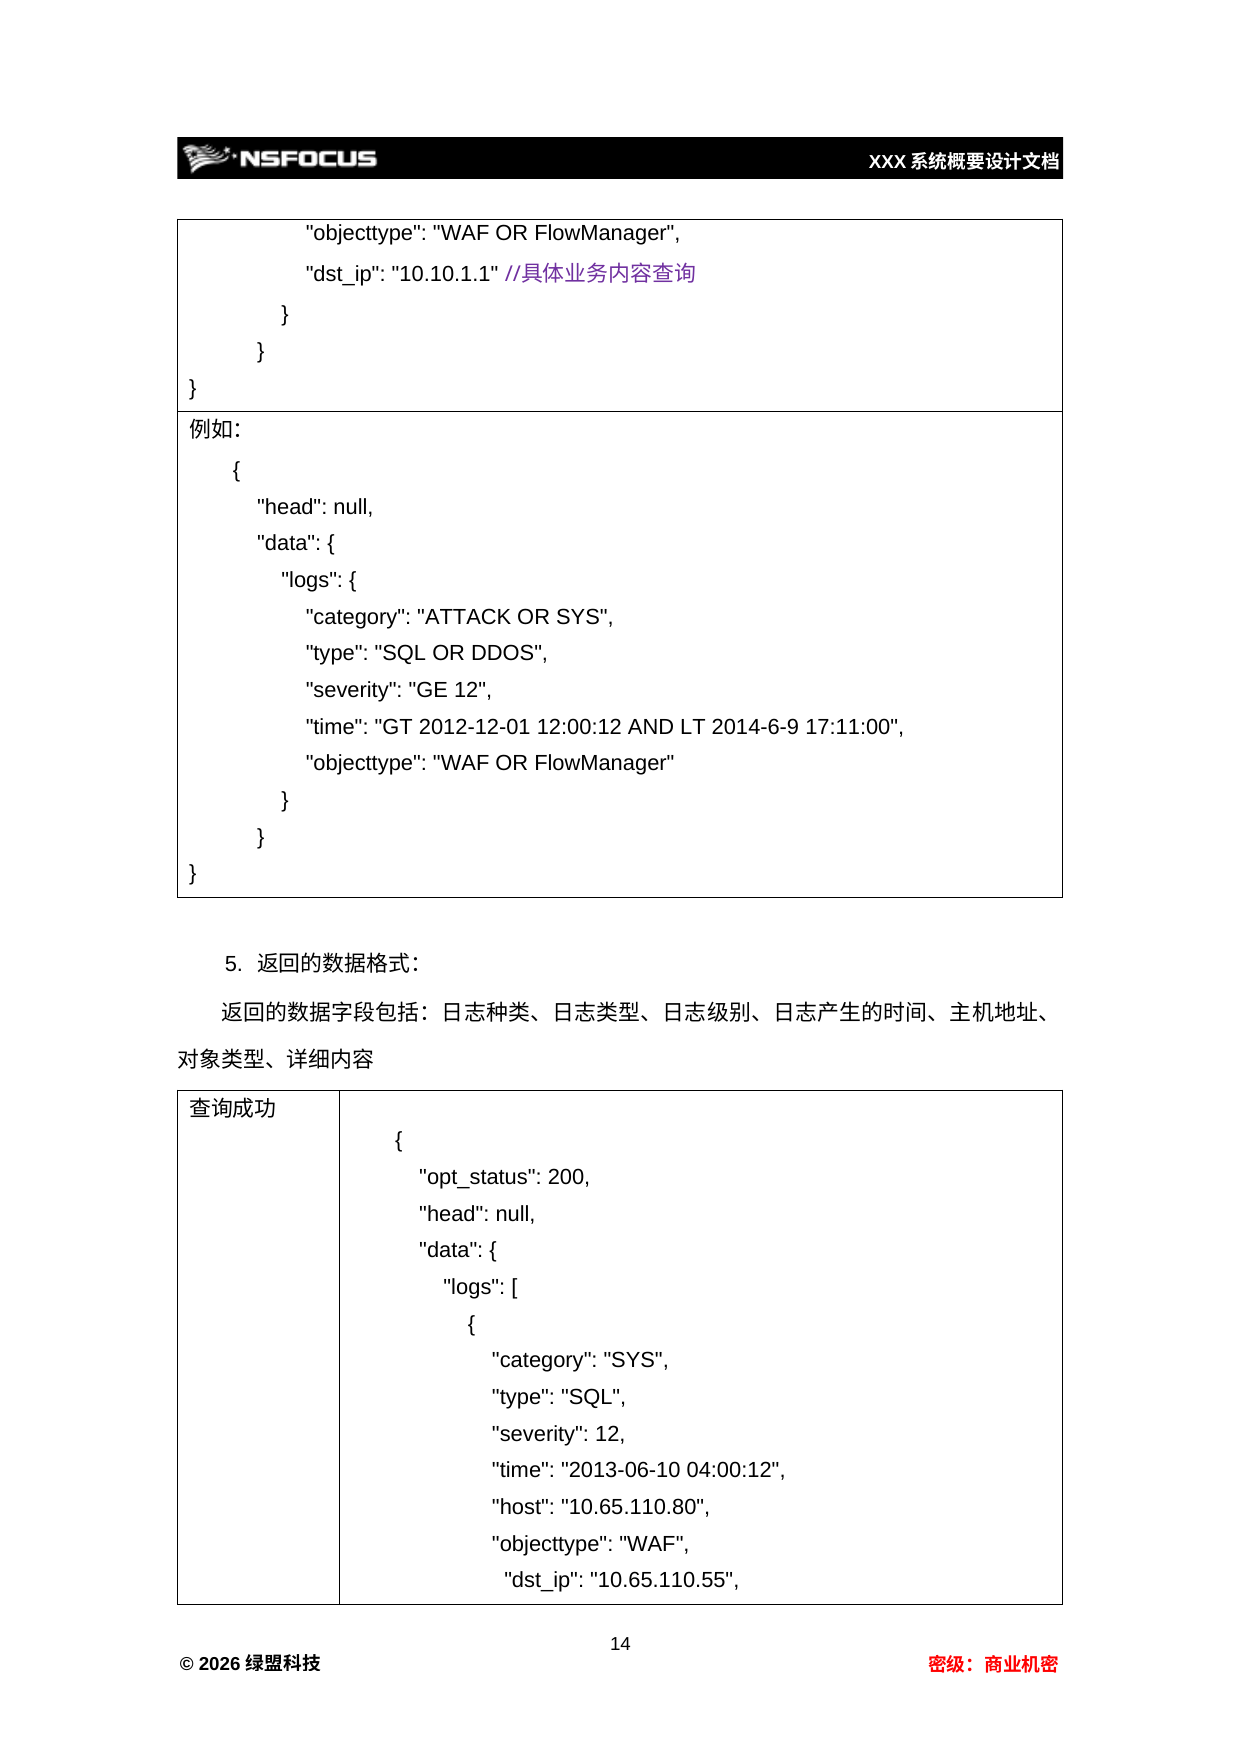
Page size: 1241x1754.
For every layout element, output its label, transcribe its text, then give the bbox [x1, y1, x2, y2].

picture [177, 137, 1064, 179]
table_header 查询成功 [178, 1091, 339, 1604]
table_cell 例如： { "head": null, "data": { "logs": { "category": "ATTACK OR SYS", "type": "SQL OR DDOS", "severity": "GE 12", "time": "GT 2012-12-01 12:00:12 AND LT 2014-6-9 17:11:00", "objecttype": "WAF OR FlowManager" } } } [178, 412, 1062, 897]
subtitle 返回的数据格式： [224, 946, 1063, 978]
text 返回的数据字段包括：日志种类、日志类型、日志级别、日志产生的时间、主机地址、对象类型、详细内容 [177, 994, 1063, 1074]
